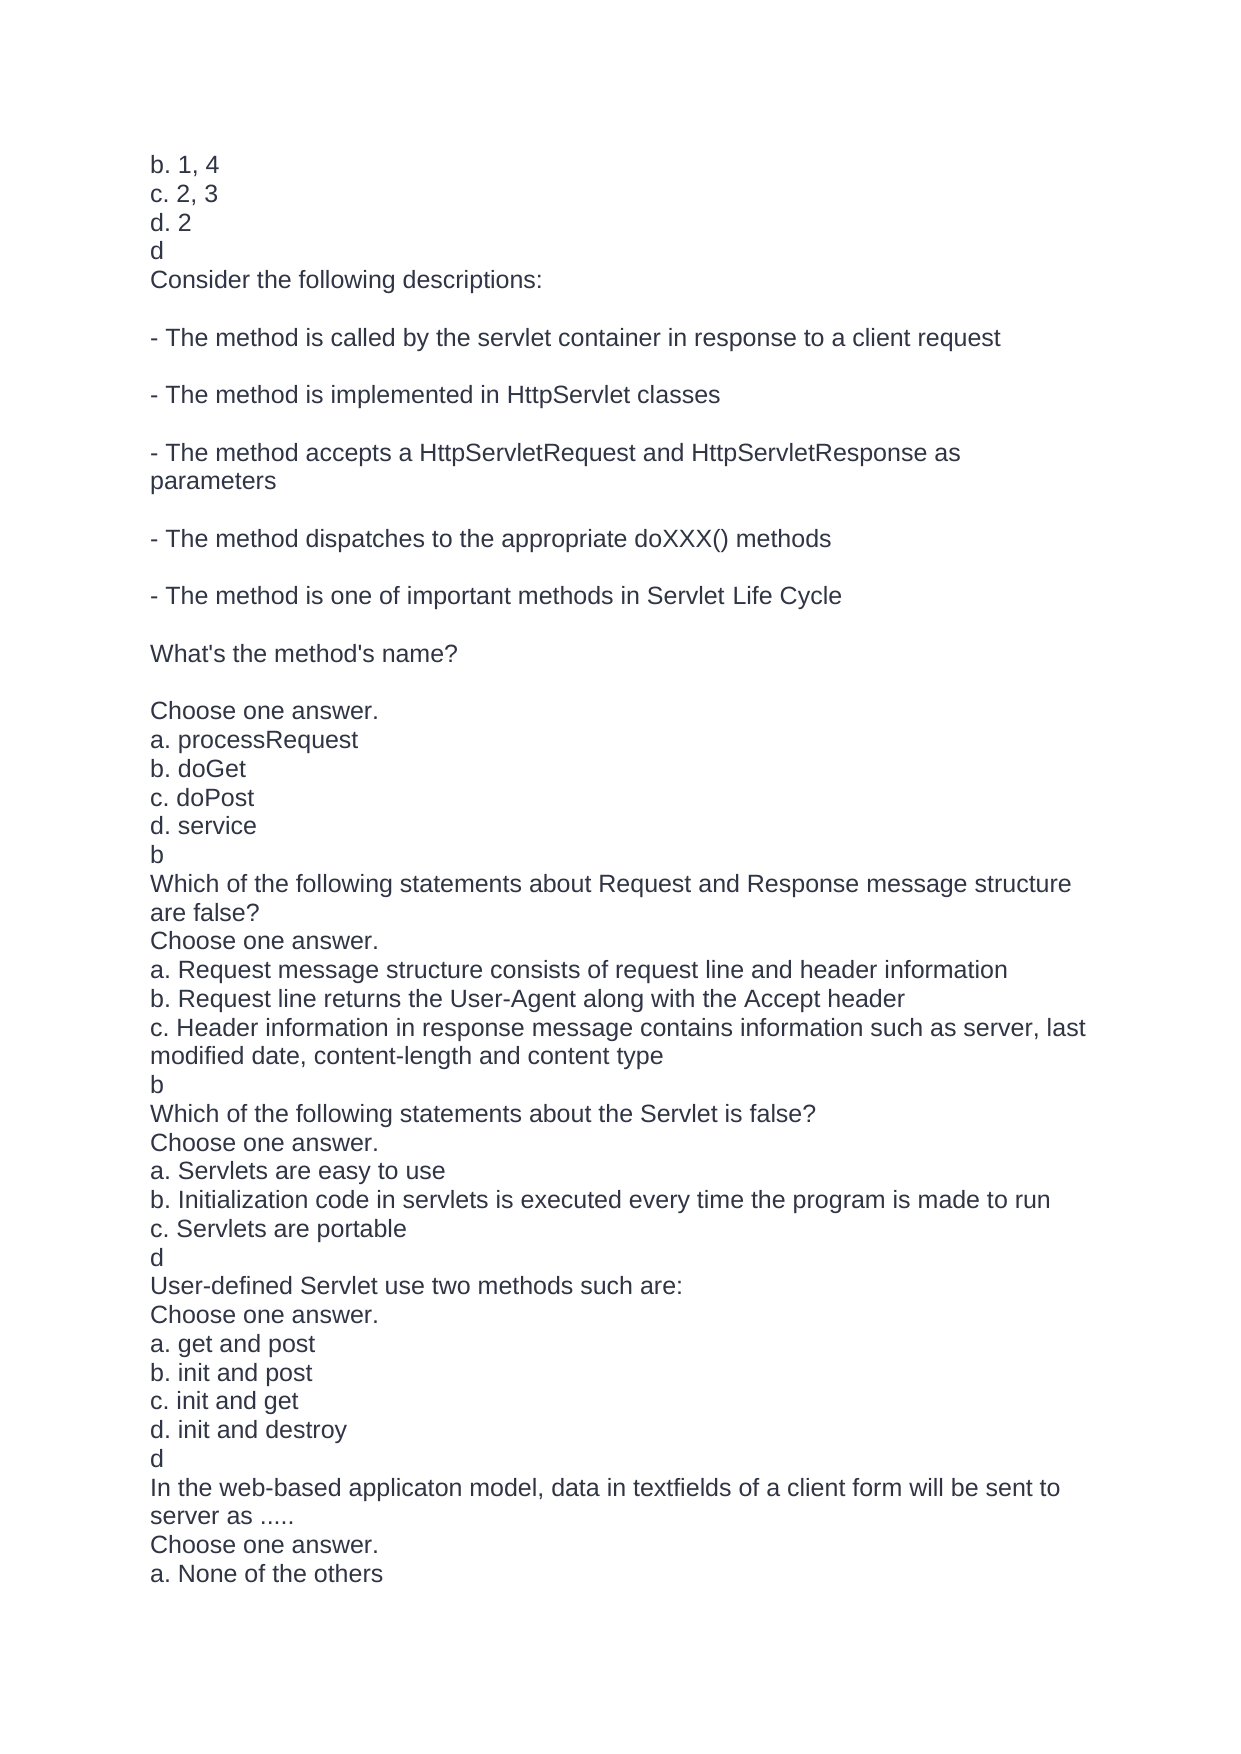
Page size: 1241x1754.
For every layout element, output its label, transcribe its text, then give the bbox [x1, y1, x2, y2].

text b [150, 1070, 1090, 1099]
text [150, 150, 1090, 236]
text Consider the following descriptions: - The method is called by the servlet container in response to a client request - The method is implemented in HttpServlet classes - The method accepts a HttpServletRequest and HttpServletResponse as parameters - The method dispatches to the appropriate doXXX() methods - The method is one of important methods in Servlet Life Cycle What's the method's name? Choose one answer. a. processRequest b. doGet c. doPost d. service [150, 265, 1090, 840]
text d [150, 1444, 1090, 1472]
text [150, 1472, 1090, 1587]
text Which of the following statements about the Servlet is false? Choose one answer. a. Servlets are easy to use b. Initialization code in servlets is executed every time the program is made to run c. Servlets are portable [150, 1099, 1090, 1242]
text b [150, 840, 1090, 869]
text User-defined Servlet use two methods such are: Choose one answer. a. get and post b. init and post c. init and get d. init and destroy [150, 1271, 1090, 1444]
text d [150, 236, 1090, 265]
text d [150, 1242, 1090, 1271]
text Which of the following statements about Request and Response message structure are false? Choose one answer. a. Request message structure consists of request line and header information b. Request line returns the User-Agent along with the Accept header c. Header information in response message contains information such as server, last modified date, content-length and content type [150, 869, 1090, 1070]
